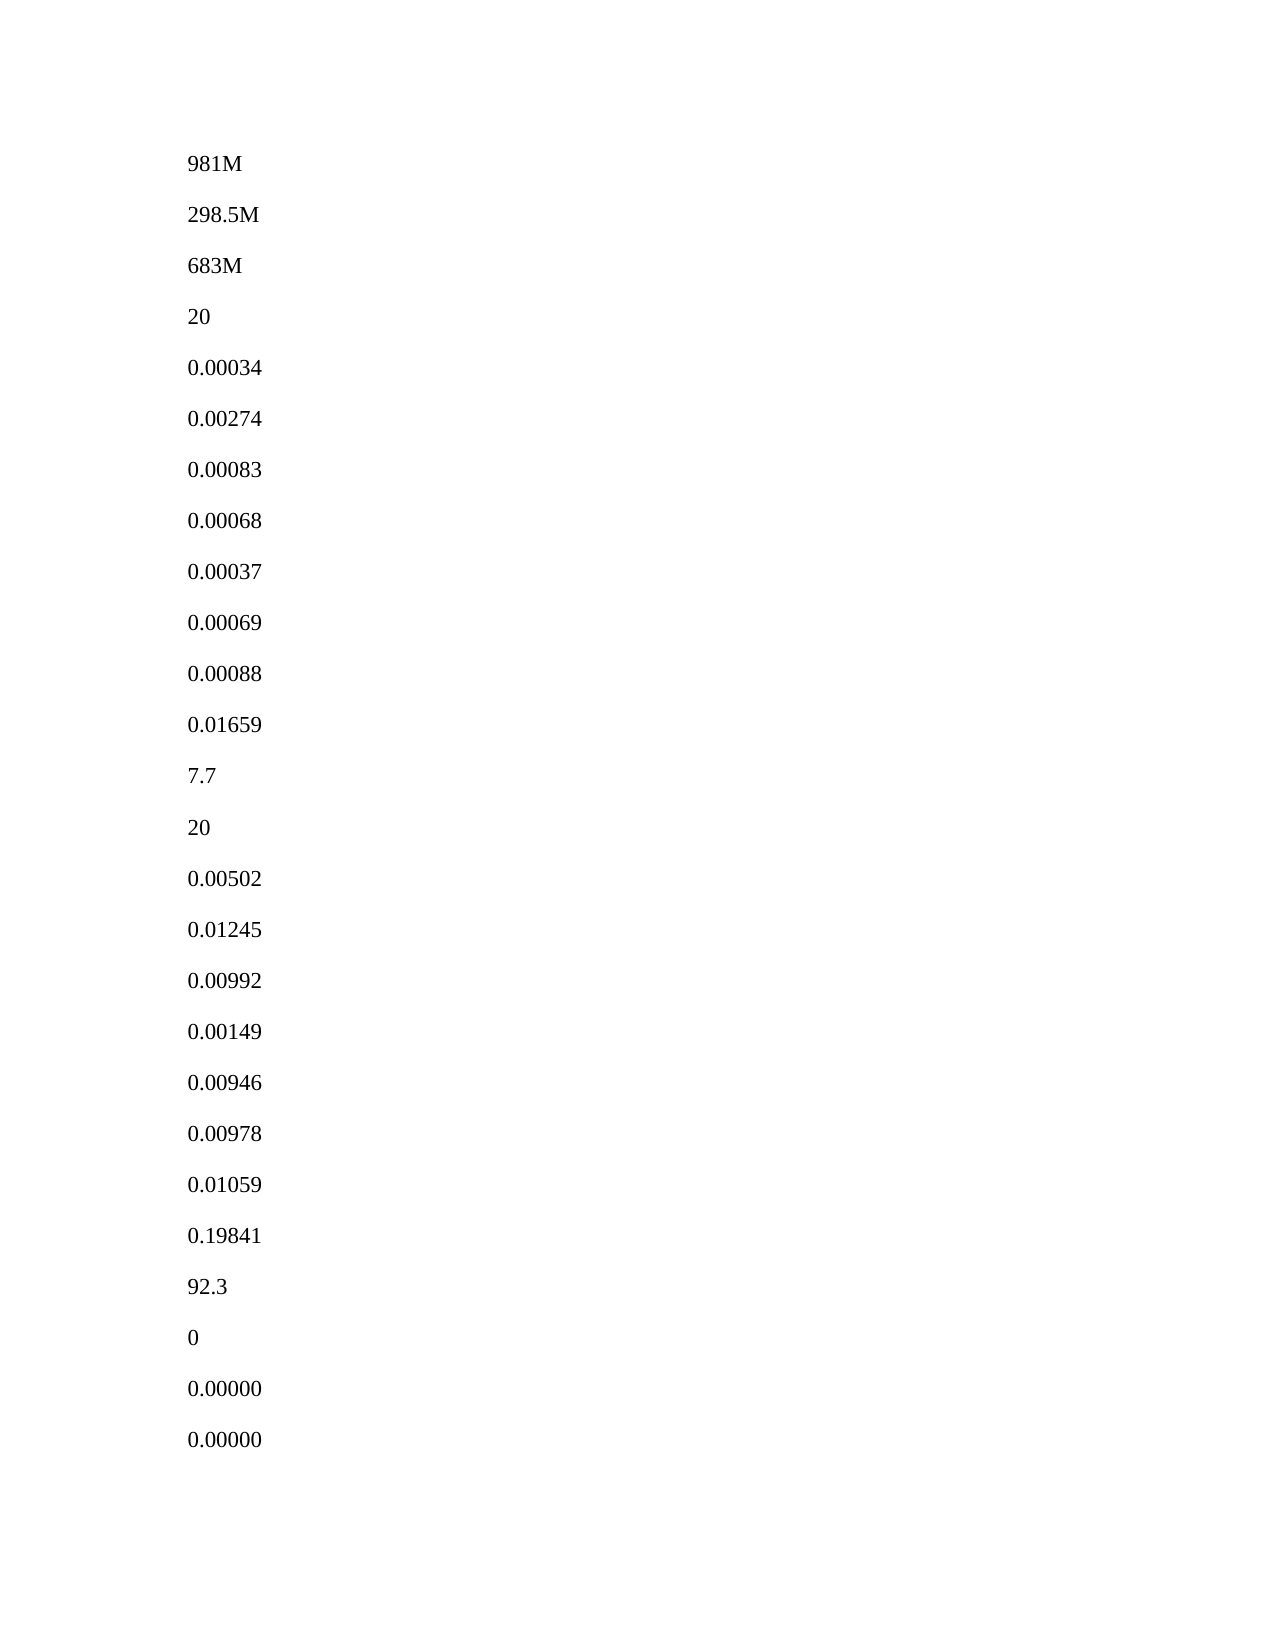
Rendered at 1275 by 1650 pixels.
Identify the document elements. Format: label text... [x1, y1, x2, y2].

table_cell 0.01245 [176, 916, 1076, 967]
table_cell 0.00946 [176, 1069, 1076, 1120]
table_cell 0.00088 [176, 660, 1076, 711]
table_cell 0.00149 [176, 1018, 1076, 1069]
table_cell 683M [176, 252, 1076, 303]
table_cell 0.01059 [176, 1171, 1076, 1222]
table_cell 0.00000 [176, 1375, 1076, 1426]
table_cell 0.19841 [176, 1222, 1076, 1273]
table_cell 0 [176, 1324, 1076, 1375]
table_cell 0.01659 [176, 711, 1076, 762]
table_cell 7.7 [176, 763, 1076, 813]
table_cell 0.00992 [176, 967, 1076, 1018]
table_cell 20 [176, 814, 1076, 864]
table_cell 0.00069 [176, 609, 1076, 660]
table_cell 0.00083 [176, 456, 1076, 507]
table_cell 0.00034 [176, 354, 1076, 405]
table_cell 0.00274 [176, 405, 1076, 456]
table_cell 298.5M [176, 201, 1076, 252]
table_header 981M [176, 150, 1076, 201]
table_cell 0.00068 [176, 507, 1076, 558]
table_cell 20 [176, 303, 1076, 354]
table_cell 0.00000 [176, 1426, 1076, 1477]
table_cell 92.3 [176, 1273, 1076, 1324]
table_cell 0.00978 [176, 1120, 1076, 1171]
table_cell 0.00502 [176, 865, 1076, 916]
table_cell 0.00037 [176, 558, 1076, 609]
